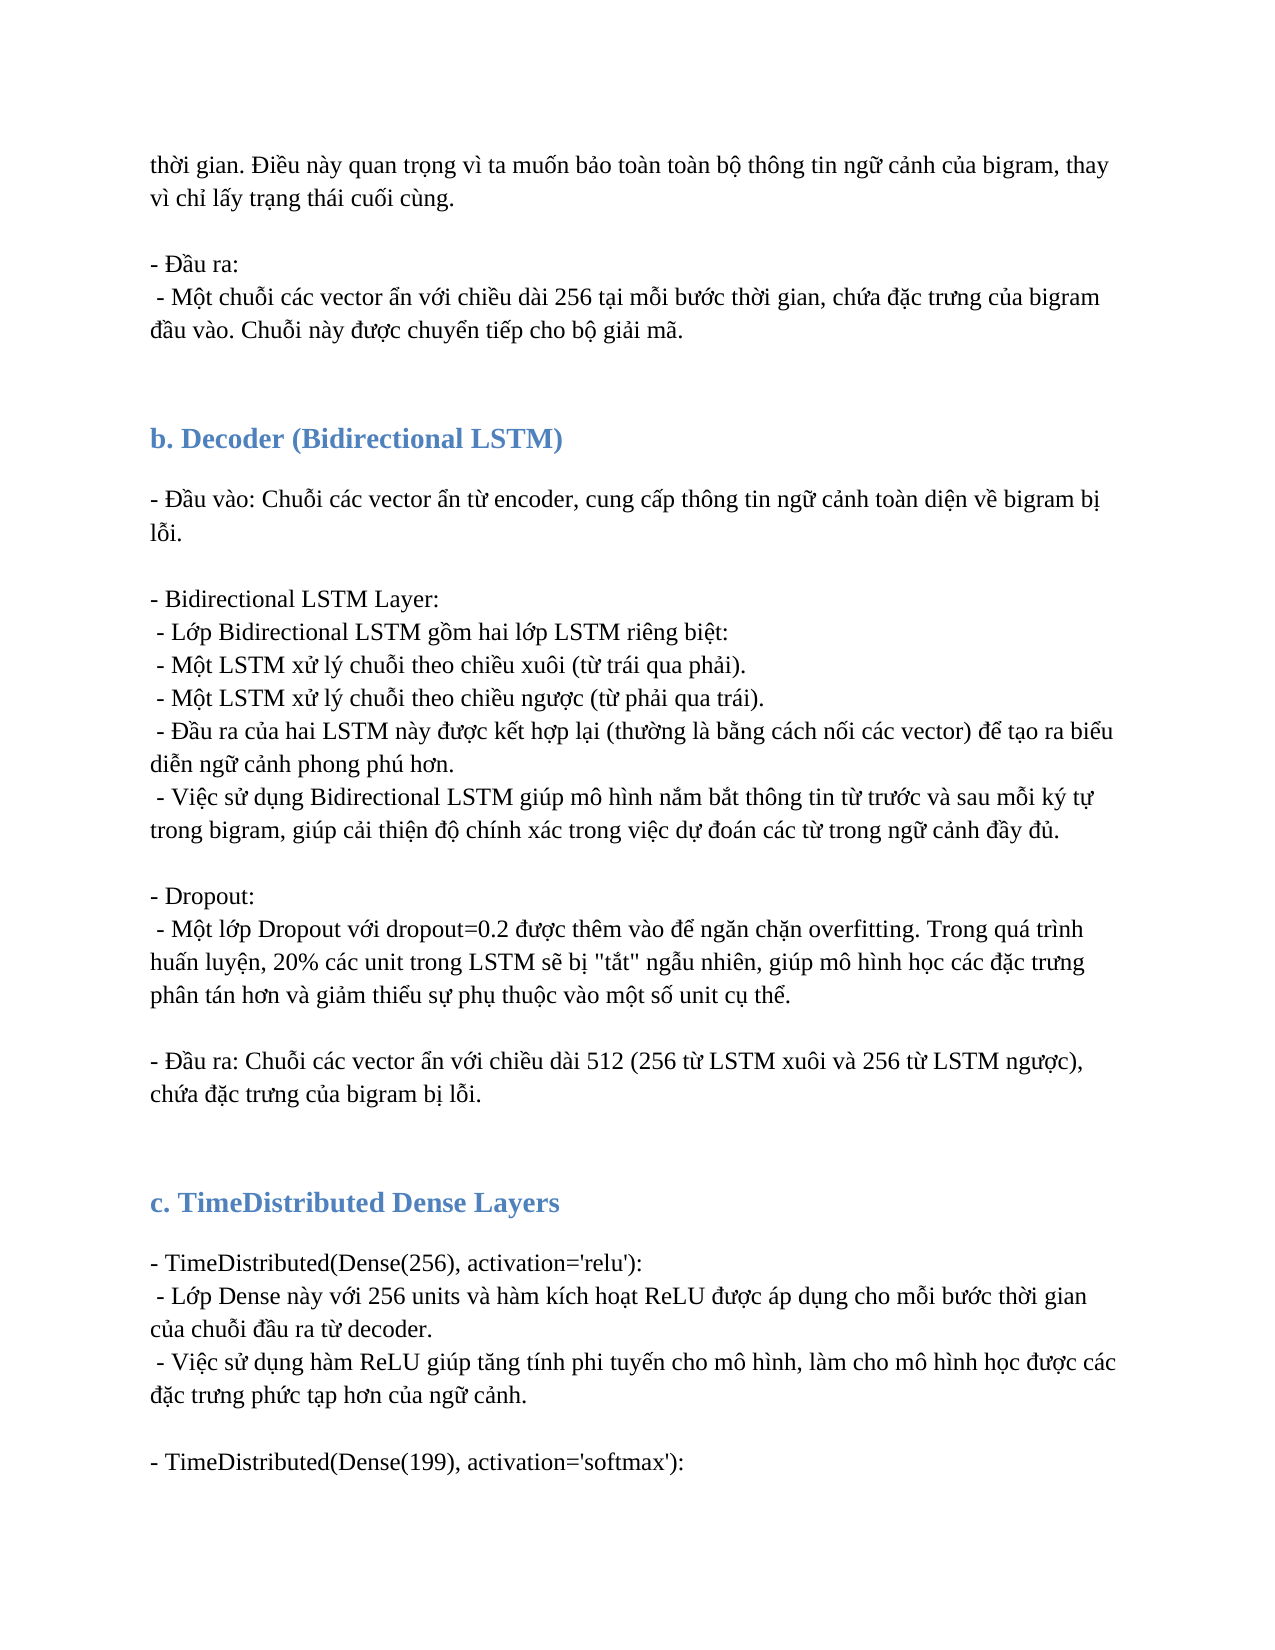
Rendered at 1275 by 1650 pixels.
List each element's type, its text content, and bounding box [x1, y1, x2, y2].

text - Đầu vào: Chuỗi các vector ẩn từ encoder, cung cấp thông tin ngữ cảnh toàn diện về bigram bị lỗi. - Bidirectional LSTM Layer: - Lớp Bidirectional LSTM gồm hai lớp LSTM riêng biệt: - Một LSTM xử lý chuỗi theo chiều xuôi (từ trái qua phải). - Một LSTM xử lý chuỗi theo chiều ngược (từ phải qua trái). - Đầu ra của hai LSTM này được kết hợp lại (thường là bằng cách nối các vector) để tạo ra biểu diễn ngữ cảnh phong phú hơn. - Việc sử dụng Bidirectional LSTM giúp mô hình nắm bắt thông tin từ trước và sau mỗi ký tự trong bigram, giúp cải thiện độ chính xác trong việc dự đoán các từ trong ngữ cảnh đầy đủ. - Dropout: - Một lớp Dropout với dropout=0.2 được thêm vào để ngăn chặn overfitting. Trong quá trình huấn luyện, 20% các unit trong LSTM sẽ bị "tắt" ngẫu nhiên, giúp mô hình học các đặc trưng phân tán hơn và giảm thiểu sự phụ thuộc vào một số unit cụ thể. - Đầu ra: Chuỗi các vector ẩn với chiều dài 512 (256 từ LSTM xuôi và 256 từ LSTM ngược), chứa đặc trưng của bigram bị lỗi. c. TimeDistributed Dense Layers [150, 484, 1125, 1218]
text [150, 1248, 1125, 1475]
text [150, 150, 1125, 454]
